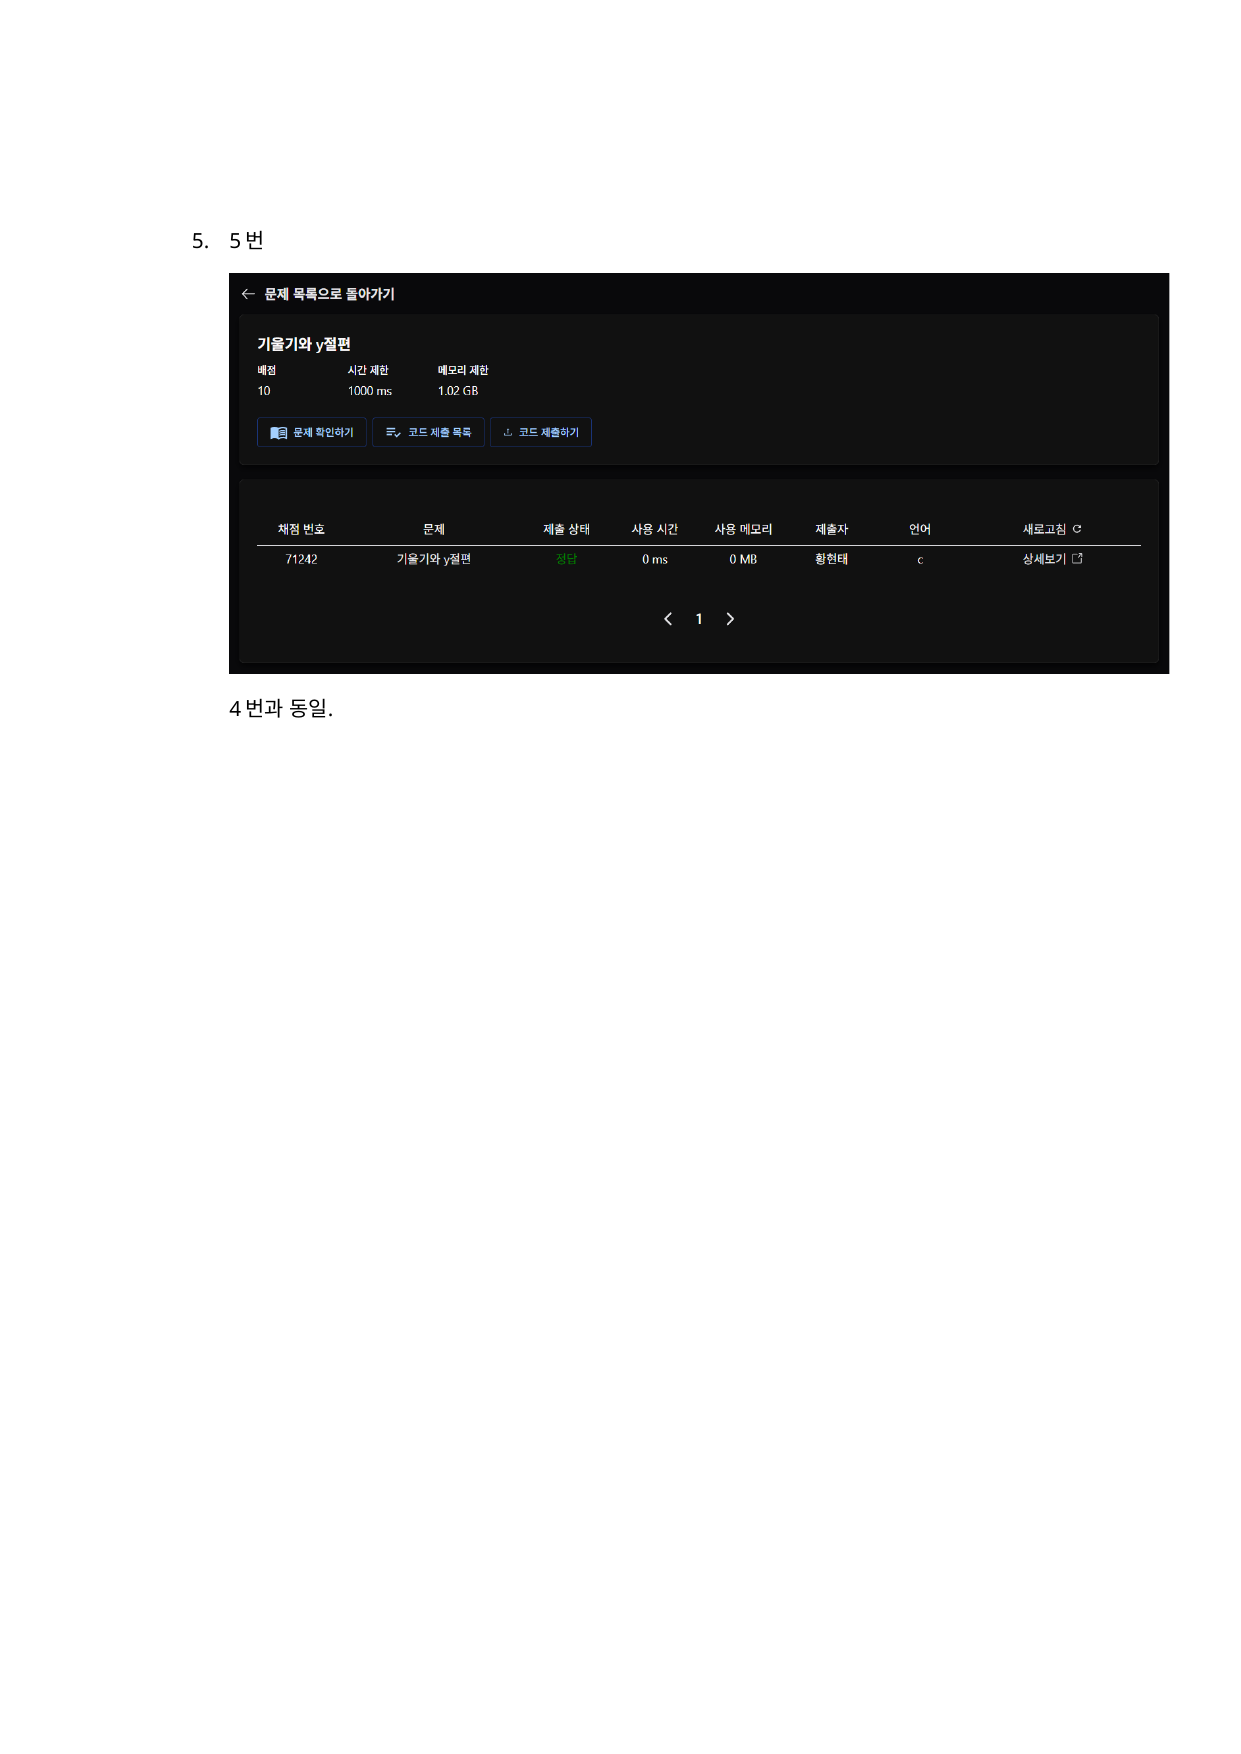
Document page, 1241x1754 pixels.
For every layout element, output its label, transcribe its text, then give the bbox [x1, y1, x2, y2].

list 5번 [192, 224, 1090, 255]
list 4번과 동일. [229, 693, 1090, 723]
picture [229, 273, 1170, 674]
